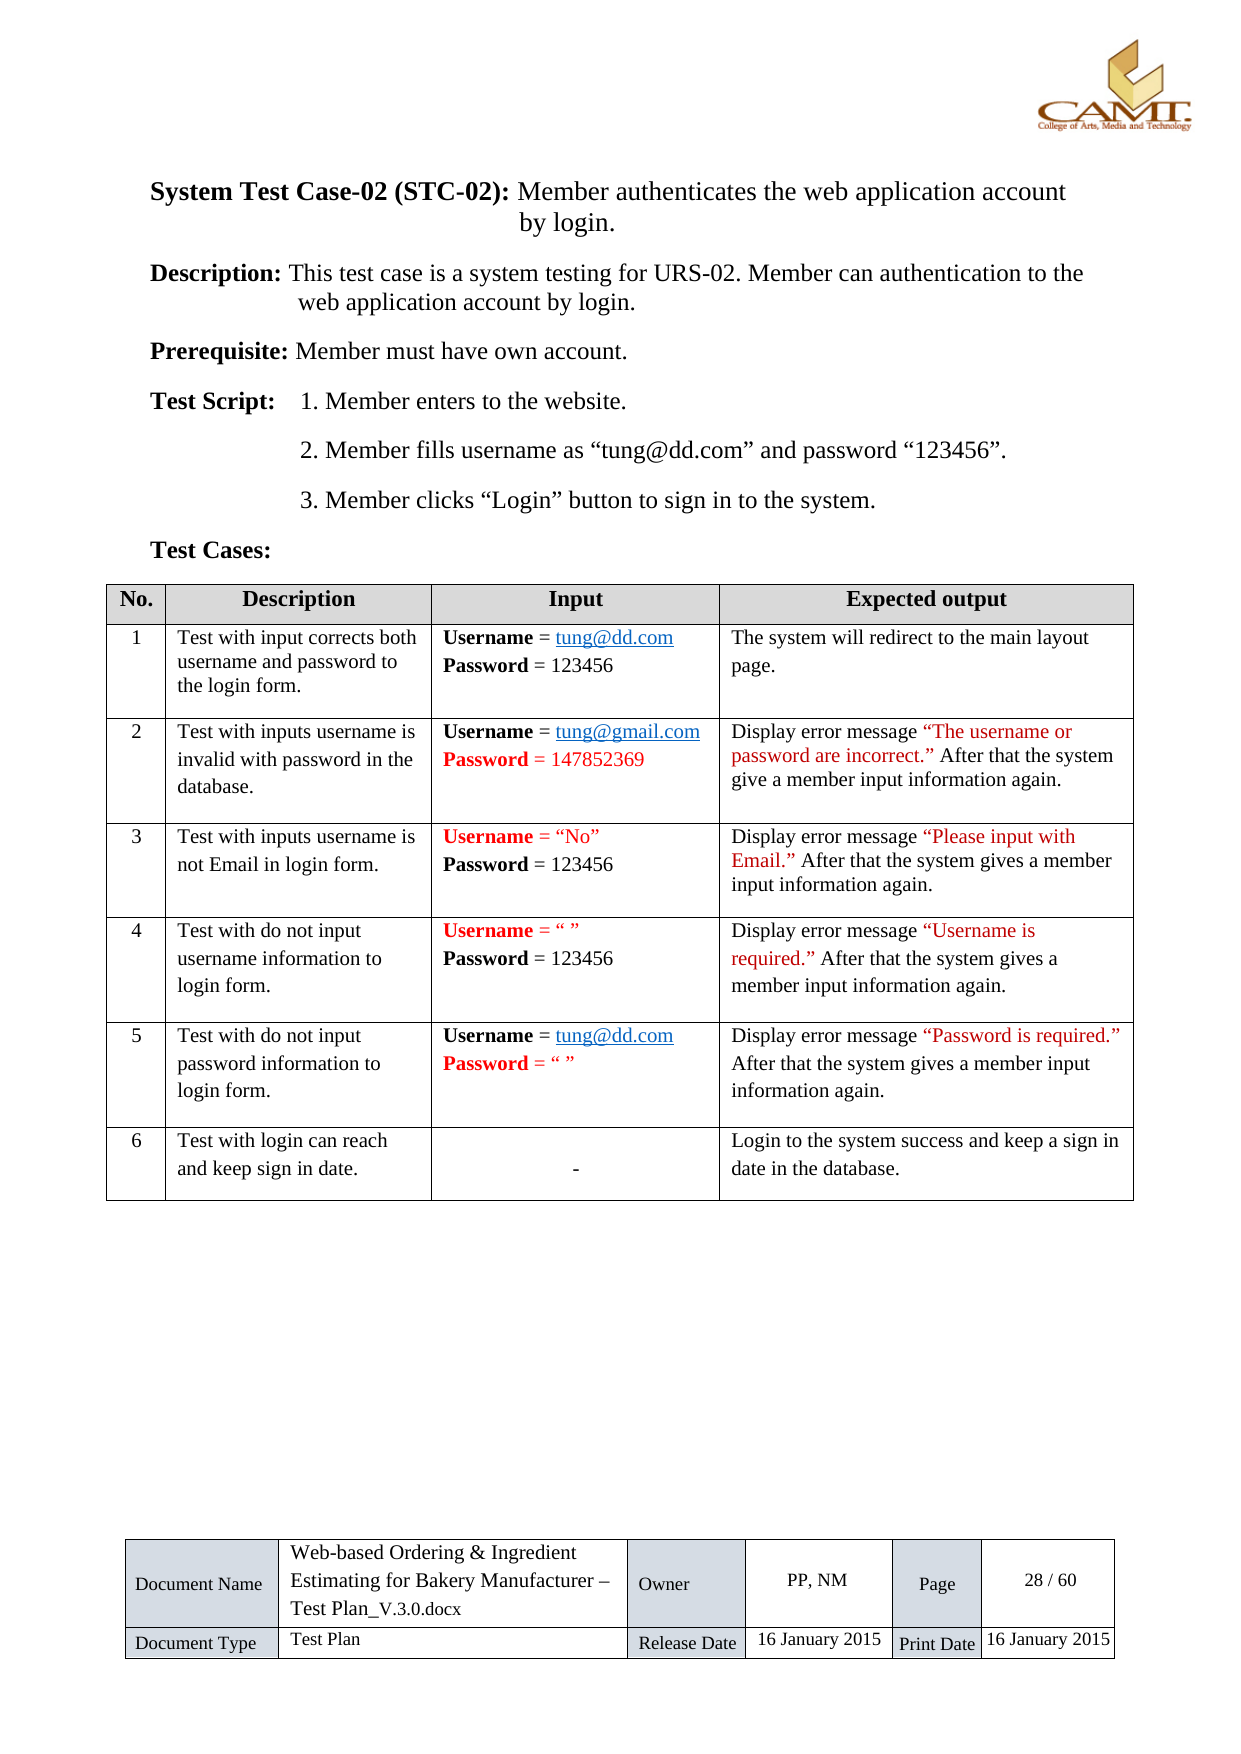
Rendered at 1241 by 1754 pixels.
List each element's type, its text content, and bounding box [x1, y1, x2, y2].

table_cell Test with inputs username is invalid with password in the database. [166, 719, 431, 823]
table_cell Test with inputs username is not Email in login form. [166, 824, 431, 917]
text 2. Member fills username as “tung@dd.com” and password “123456”. [225, 436, 1090, 464]
table_cell Test with do not input password information to login form. [166, 1023, 431, 1127]
table_cell Display error message “The username or password are incorrect.” After that the system give a member input information again. [720, 719, 1133, 823]
table_header Expected output [720, 585, 1133, 624]
text Test Cases: [150, 535, 1090, 563]
table_cell 4 [107, 918, 165, 1022]
table_cell 2 [107, 719, 165, 823]
table_cell Login to the system success and keep a sign in date in the database. [720, 1128, 1133, 1200]
table_cell Username = tung@dd.com Password = “ ” [432, 1023, 719, 1127]
table_cell Username = “ ” Password = 123456 [432, 918, 719, 1022]
table_cell 6 [107, 1128, 165, 1200]
table_header Input [432, 585, 719, 624]
table_cell Username = “No” Password = 123456 [432, 824, 719, 917]
text System Test Case-02 (STC-02): Member authenticates the web application account by login. [150, 175, 1090, 237]
table_cell Test with do not input username information to login form. [166, 918, 431, 1022]
table_cell Test with login can reach and keep sign in date. [166, 1128, 431, 1200]
table_cell 1 [107, 625, 165, 718]
table_header No. [107, 585, 165, 624]
text Description: This test case is a system testing for URS-02. Member can authentication to the web application account by login. [150, 258, 1090, 316]
text Prerequisite: Member must have own account. [150, 336, 1090, 365]
picture [1029, 32, 1196, 133]
table_header Description [166, 585, 431, 624]
table_cell 5 [107, 1023, 165, 1127]
table_cell Display error message “Password is required.” After that the system gives a member input information again. [720, 1023, 1133, 1127]
table_cell The system will redirect to the main layout page. [720, 625, 1133, 718]
table_cell 3 [107, 824, 165, 917]
text Test Script: 1. Member enters to the website. [150, 386, 1090, 415]
table_cell Username = tung@gmail.com Password = 147852369 [432, 719, 719, 823]
table_cell Display error message “Please input with Email.” After that the system gives a member input information again. [720, 824, 1133, 917]
table_cell - [432, 1128, 719, 1200]
table_cell Display error message “Username is required.” After that the system gives a member input information again. [720, 918, 1133, 1022]
table_cell Test with input corrects both username and password to the login form. [166, 625, 431, 718]
text 3. Member clicks “Login” button to sign in to the system. [150, 485, 1090, 514]
table_cell Username = tung@dd.com Password = 123456 [432, 625, 719, 718]
